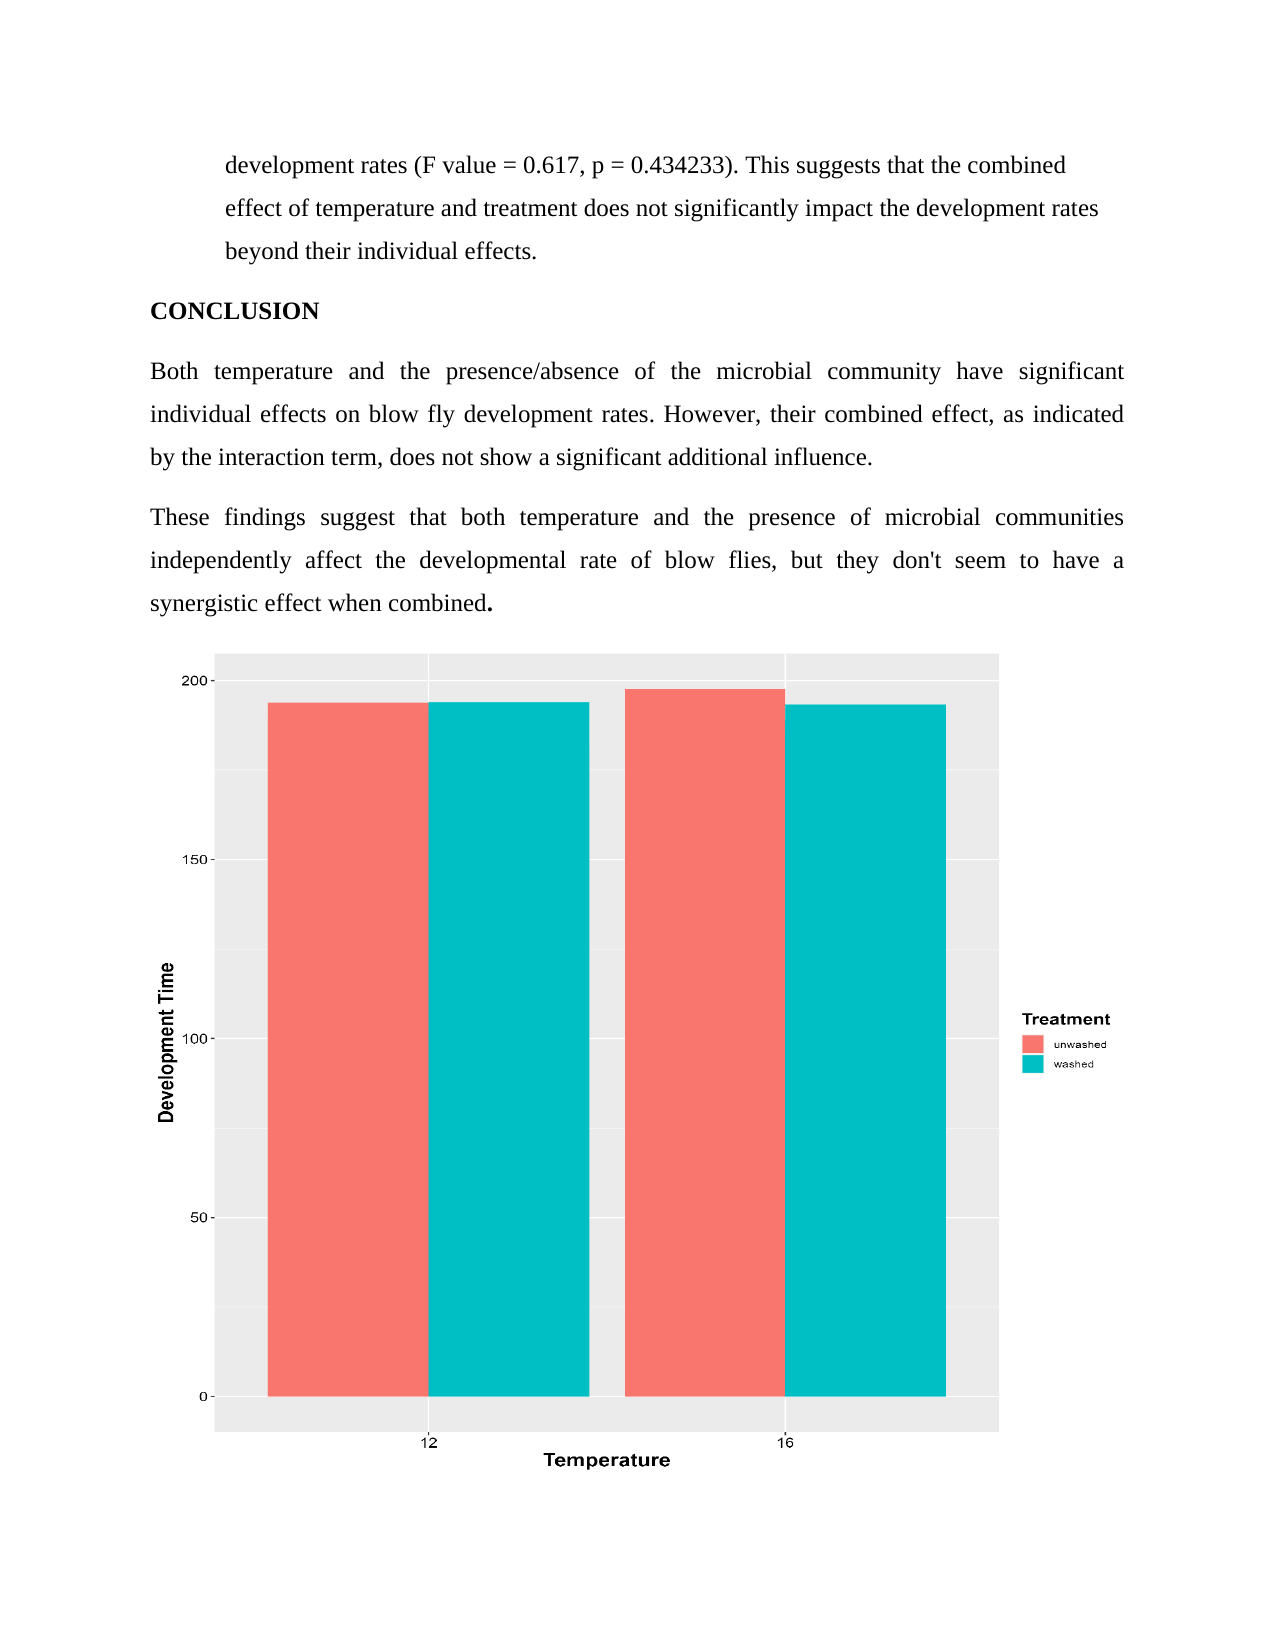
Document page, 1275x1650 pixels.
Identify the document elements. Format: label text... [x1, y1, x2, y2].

picture [150, 647, 1125, 1476]
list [187, 150, 1125, 265]
text Both temperature and the presence/absence of the microbial community have significant individual effects on blow fly development rates. However, their combined effect, as indicated by the interaction term, does not show a significant additional influence. [150, 356, 1125, 471]
text CONCLUSION [150, 296, 1125, 325]
text These findings suggest that both temperature and the presence of microbial communities independently affect the developmental rate of blow flies, but they don't seem to have a synergistic effect when combined. [150, 502, 1125, 617]
